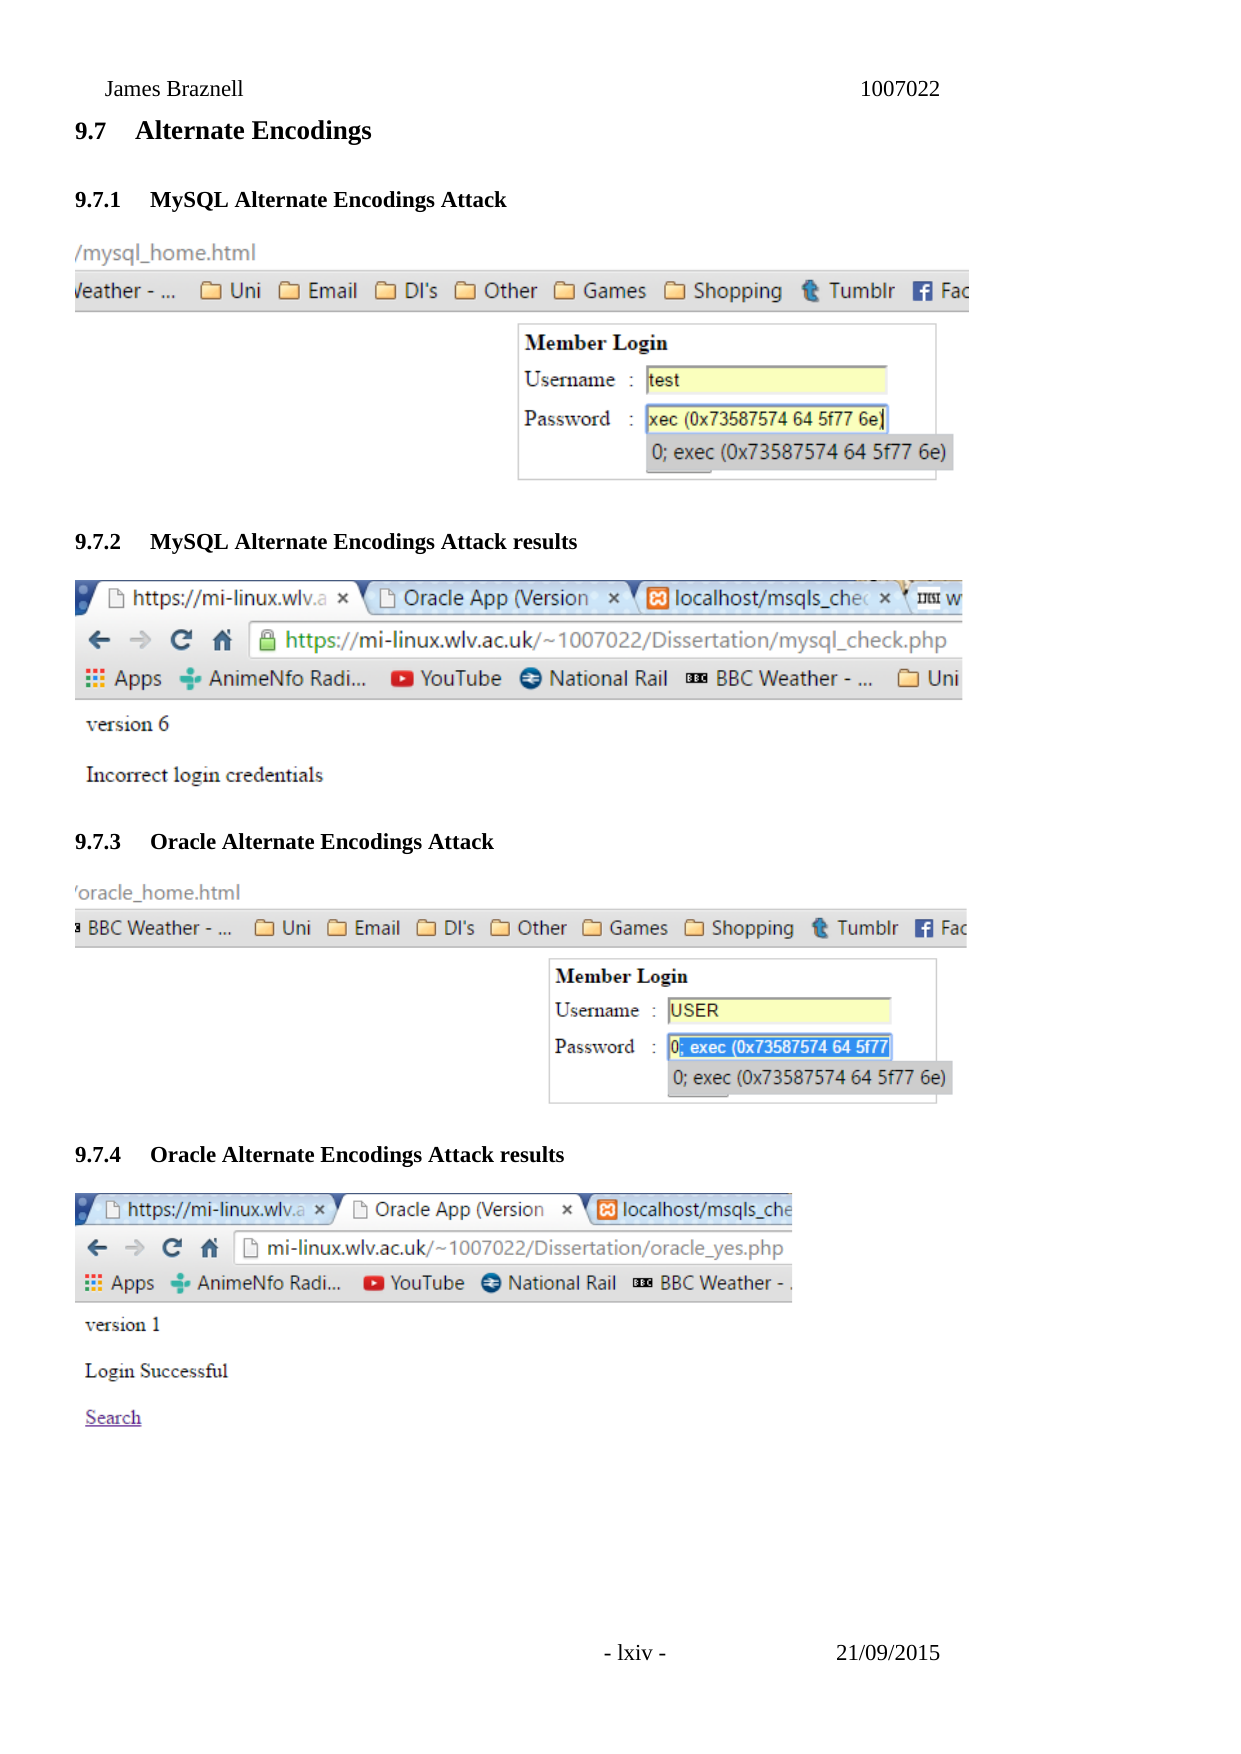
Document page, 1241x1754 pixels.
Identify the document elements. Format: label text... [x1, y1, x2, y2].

subtitle Oracle Alternate Encodings Attack [75, 828, 1165, 854]
picture [75, 879, 967, 1113]
subtitle Oracle Alternate Encodings Attack results [75, 1141, 1165, 1167]
subtitle MySQL Alternate Encodings Attack [75, 186, 1165, 212]
subtitle Alternate Encodings [75, 114, 1165, 146]
picture [75, 1193, 793, 1437]
picture [75, 580, 963, 799]
picture [75, 238, 969, 500]
subtitle MySQL Alternate Encodings Attack results [75, 528, 1165, 554]
